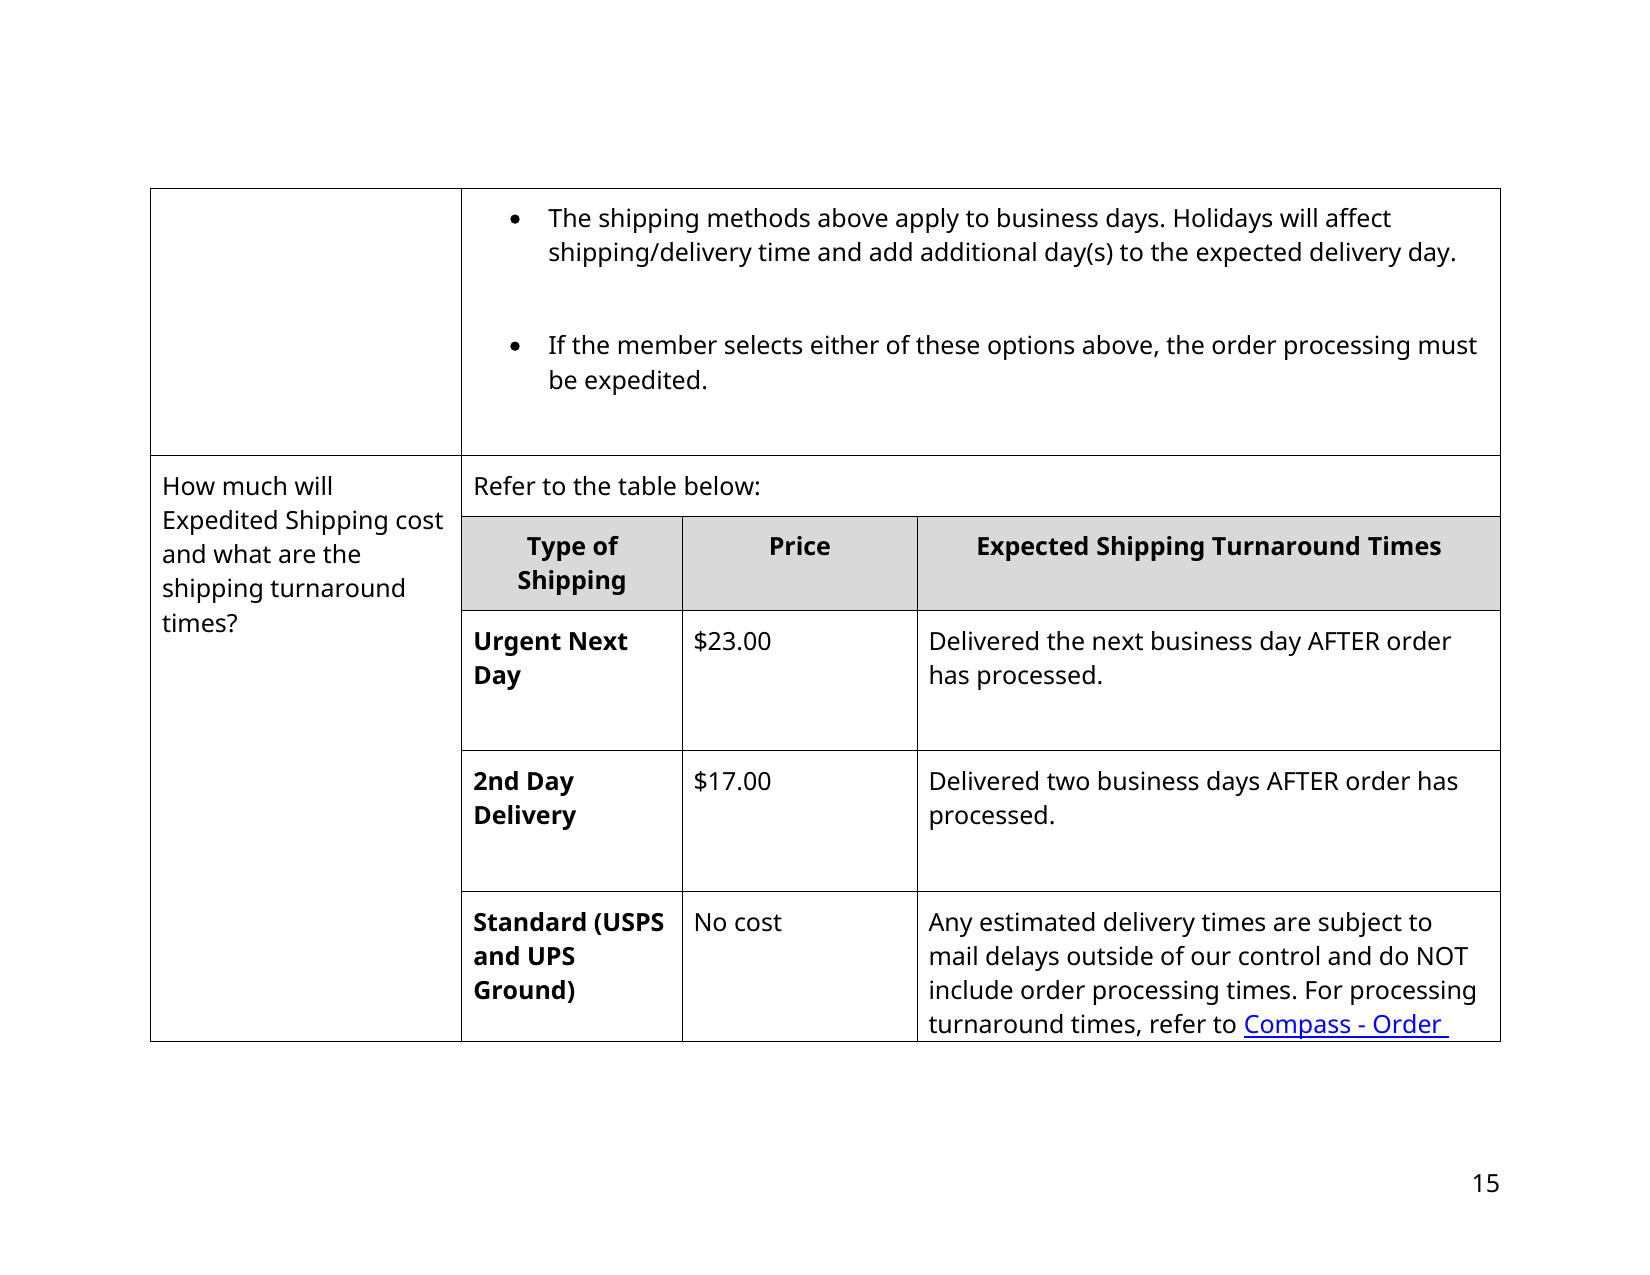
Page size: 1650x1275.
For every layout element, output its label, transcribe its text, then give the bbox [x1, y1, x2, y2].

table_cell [462, 892, 682, 1041]
table_cell Refer to the table below: [462, 456, 1500, 516]
table_cell Delivered two business days AFTER order has processed. [918, 751, 1500, 891]
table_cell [151, 189, 461, 455]
table_cell Expected Shipping Turnaround Times [918, 517, 1500, 610]
table_cell Type of Shipping [462, 517, 682, 610]
table_cell Price [683, 517, 917, 610]
table_cell 2nd Day Delivery [462, 751, 682, 891]
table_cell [918, 892, 1500, 1041]
table_cell No cost [683, 892, 917, 1041]
table_cell $17.00 [683, 751, 917, 891]
table_cell Urgent Next Day [462, 611, 682, 750]
table_cell How much will Expedited Shipping cost and what are the shipping turnaround times? [151, 456, 461, 1041]
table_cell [462, 189, 1500, 455]
table_cell Delivered the next business day AFTER order has processed. [918, 611, 1500, 750]
table_cell $23.00 [683, 611, 917, 750]
